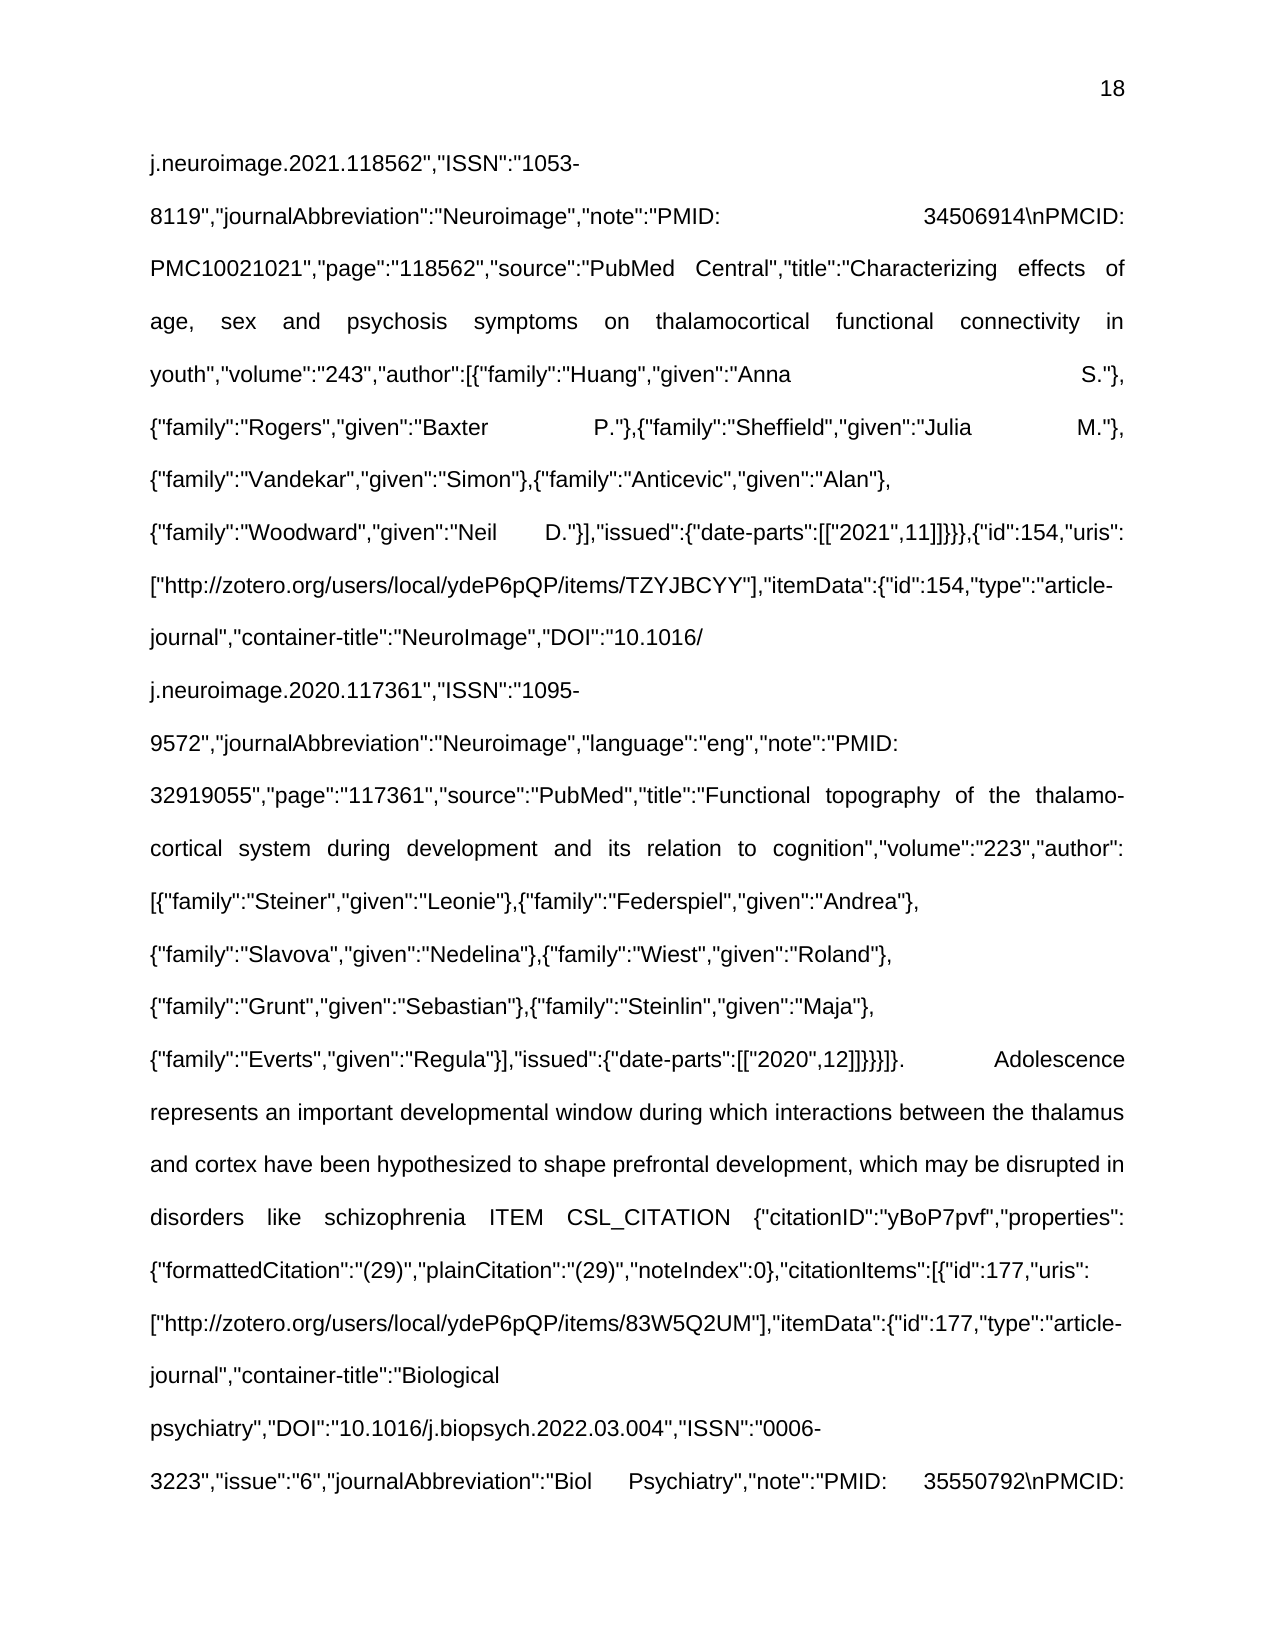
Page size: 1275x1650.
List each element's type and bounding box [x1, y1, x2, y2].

text [150, 150, 1125, 1494]
